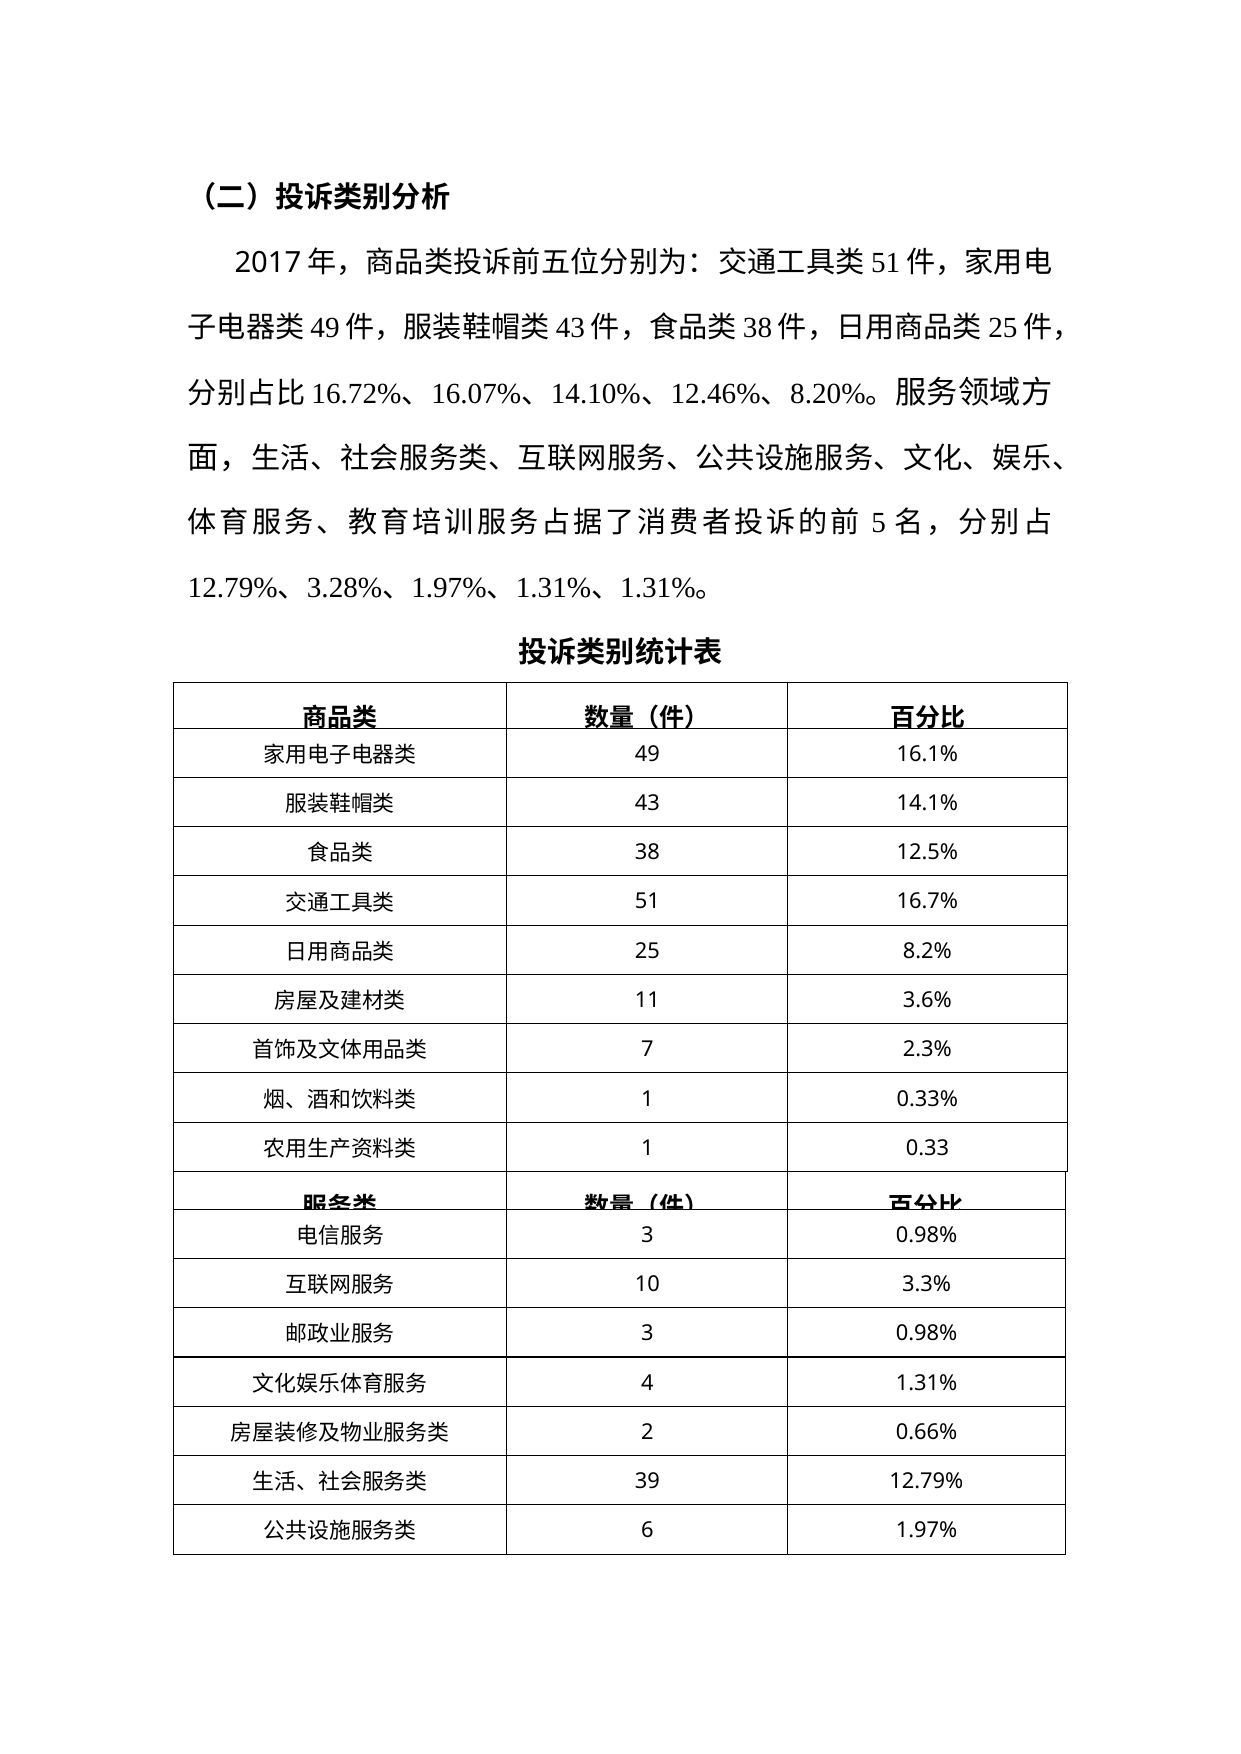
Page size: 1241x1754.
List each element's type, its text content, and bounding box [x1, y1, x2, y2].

table_cell 0.33 [788, 1123, 1067, 1171]
table_cell 10 [507, 1259, 787, 1307]
table_header 商品类 [174, 683, 506, 727]
table_cell 6 [507, 1505, 787, 1553]
table_cell 文化娱乐体育服务 [174, 1358, 506, 1406]
table_cell 12.79% [788, 1456, 1065, 1504]
table_cell 2.3% [788, 1024, 1067, 1072]
table_cell 房屋及建材类 [174, 975, 506, 1023]
table_cell 0.98% [788, 1210, 1065, 1258]
table_cell 3 [507, 1210, 787, 1258]
table_cell 农用生产资料类 [174, 1123, 506, 1171]
table_header 百分比 [788, 683, 1067, 727]
table_cell 39 [507, 1456, 787, 1504]
table_cell 服装鞋帽类 [174, 778, 506, 826]
table_cell 生活、社会服务类 [174, 1456, 506, 1504]
table_cell 食品类 [174, 827, 506, 875]
table_cell 43 [507, 778, 787, 826]
table_cell 8.2% [788, 926, 1067, 974]
text （二）投诉类别分析 [187, 162, 1053, 227]
table_cell 公共设施服务类 [174, 1505, 506, 1553]
table_cell 烟、酒和饮料类 [174, 1073, 506, 1122]
table_cell 4 [507, 1358, 787, 1406]
table_cell 服务类 [174, 1172, 506, 1209]
table_cell 25 [507, 926, 787, 974]
table_cell 互联网服务 [174, 1259, 506, 1307]
table_cell 7 [507, 1024, 787, 1072]
table_cell 1 [507, 1073, 787, 1122]
table_cell 3 [507, 1308, 787, 1356]
table_cell 14.1% [788, 778, 1067, 826]
table_cell 0.66% [788, 1407, 1065, 1455]
table_cell 首饰及文体用品类 [174, 1024, 506, 1072]
table_cell 数量（件） [507, 1172, 787, 1209]
table_cell 3.3% [788, 1259, 1065, 1307]
table_cell 3.6% [788, 975, 1067, 1023]
table_header 数量（件） [507, 683, 787, 727]
table_cell 日用商品类 [174, 926, 506, 974]
table_cell 1.31% [788, 1358, 1065, 1406]
table_cell 电信服务 [174, 1210, 506, 1258]
text 投诉类别统计表 [187, 617, 1053, 682]
table_cell 家用电子电器类 [174, 729, 506, 777]
table_cell 1.97% [788, 1505, 1065, 1553]
table_cell 0.33% [788, 1073, 1067, 1122]
table_cell 16.7% [788, 876, 1067, 924]
table_cell 交通工具类 [174, 876, 506, 924]
table_cell 百分比 [788, 1172, 1065, 1209]
table_cell 2 [507, 1407, 787, 1455]
table_cell 11 [507, 975, 787, 1023]
table_cell 邮政业服务 [174, 1308, 506, 1356]
table_cell 0.98% [788, 1308, 1065, 1356]
text 2017年，商品类投诉前五位分别为：交通工具类51件，家用电子电器类49件，服装鞋帽类43件，食品类38件，日用商品类25件，分别占比16.72%、16.07%、14.10%、12.46%、8.20%。服务领域方面，生活、社会服务类、互联网服务、公共设施服务、文化、娱乐、体育服务、教育培训服务占据了消费者投诉的前5名，分别占12.79%、3.28%、1.97%、1.31%、1.31%。 [187, 227, 1053, 617]
table_cell 房屋装修及物业服务类 [174, 1407, 506, 1455]
table_cell 49 [507, 729, 787, 777]
table_cell 16.1% [788, 729, 1067, 777]
table_cell 1 [507, 1123, 787, 1171]
table_cell 38 [507, 827, 787, 875]
table_cell 12.5% [788, 827, 1067, 875]
table_cell 51 [507, 876, 787, 924]
